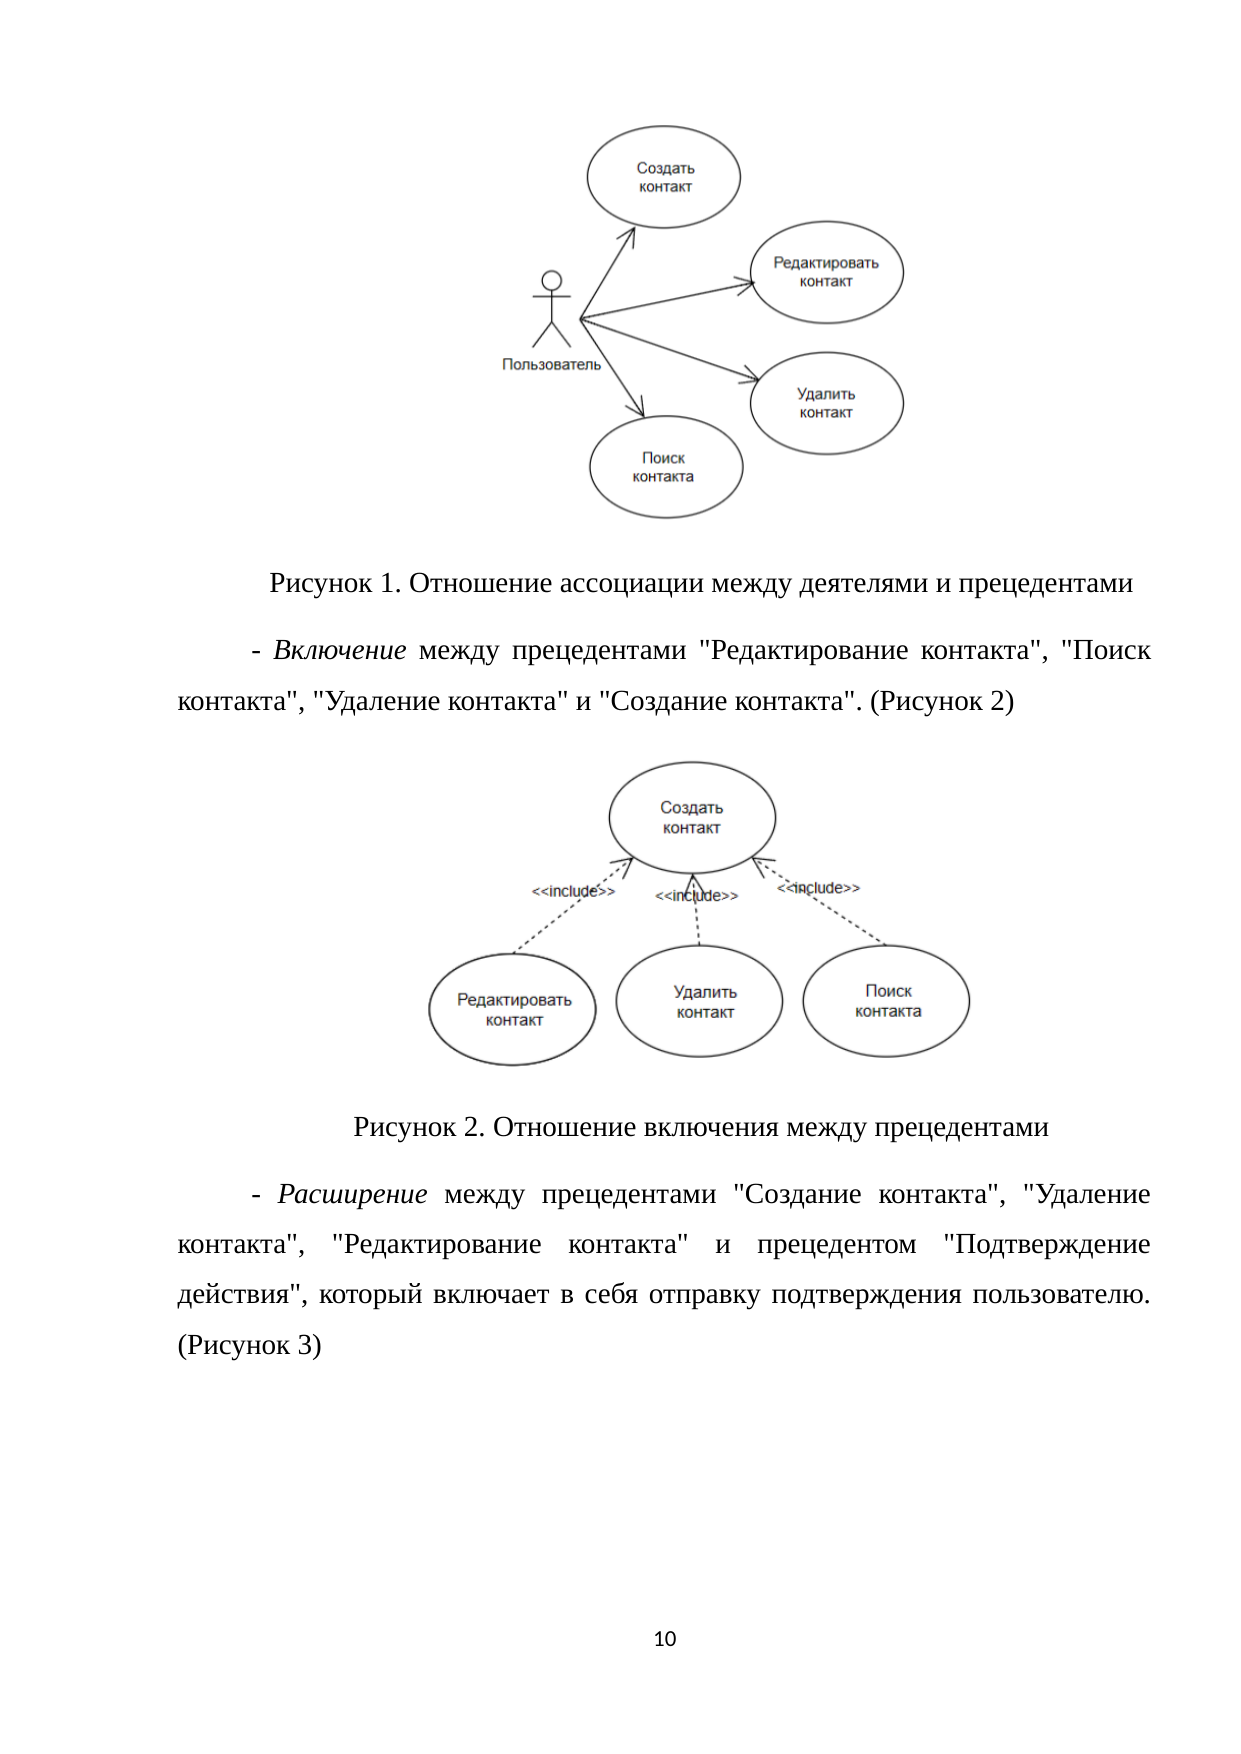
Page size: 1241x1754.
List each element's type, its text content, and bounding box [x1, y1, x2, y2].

picture [424, 749, 979, 1079]
text Рисунок 2. Отношение включения между прецедентами [177, 1109, 1152, 1142]
picture [491, 118, 912, 535]
text - Расширение между прецедентами "Создание контакта", "Удаление контакта", "Редактирование контакта" и прецедентом "Подтверждение действия", который включает в себя отправку подтверждения пользователю. (Рисунок 3) [177, 1176, 1152, 1360]
text Рисунок 1. Отношение ассоциации между деятелями и прецедентами [177, 566, 1152, 599]
text - Включение между прецедентами "Редактирование контакта", "Поиск контакта", "Удаление контакта" и "Создание контакта". (Рисунок 2) [177, 632, 1152, 716]
